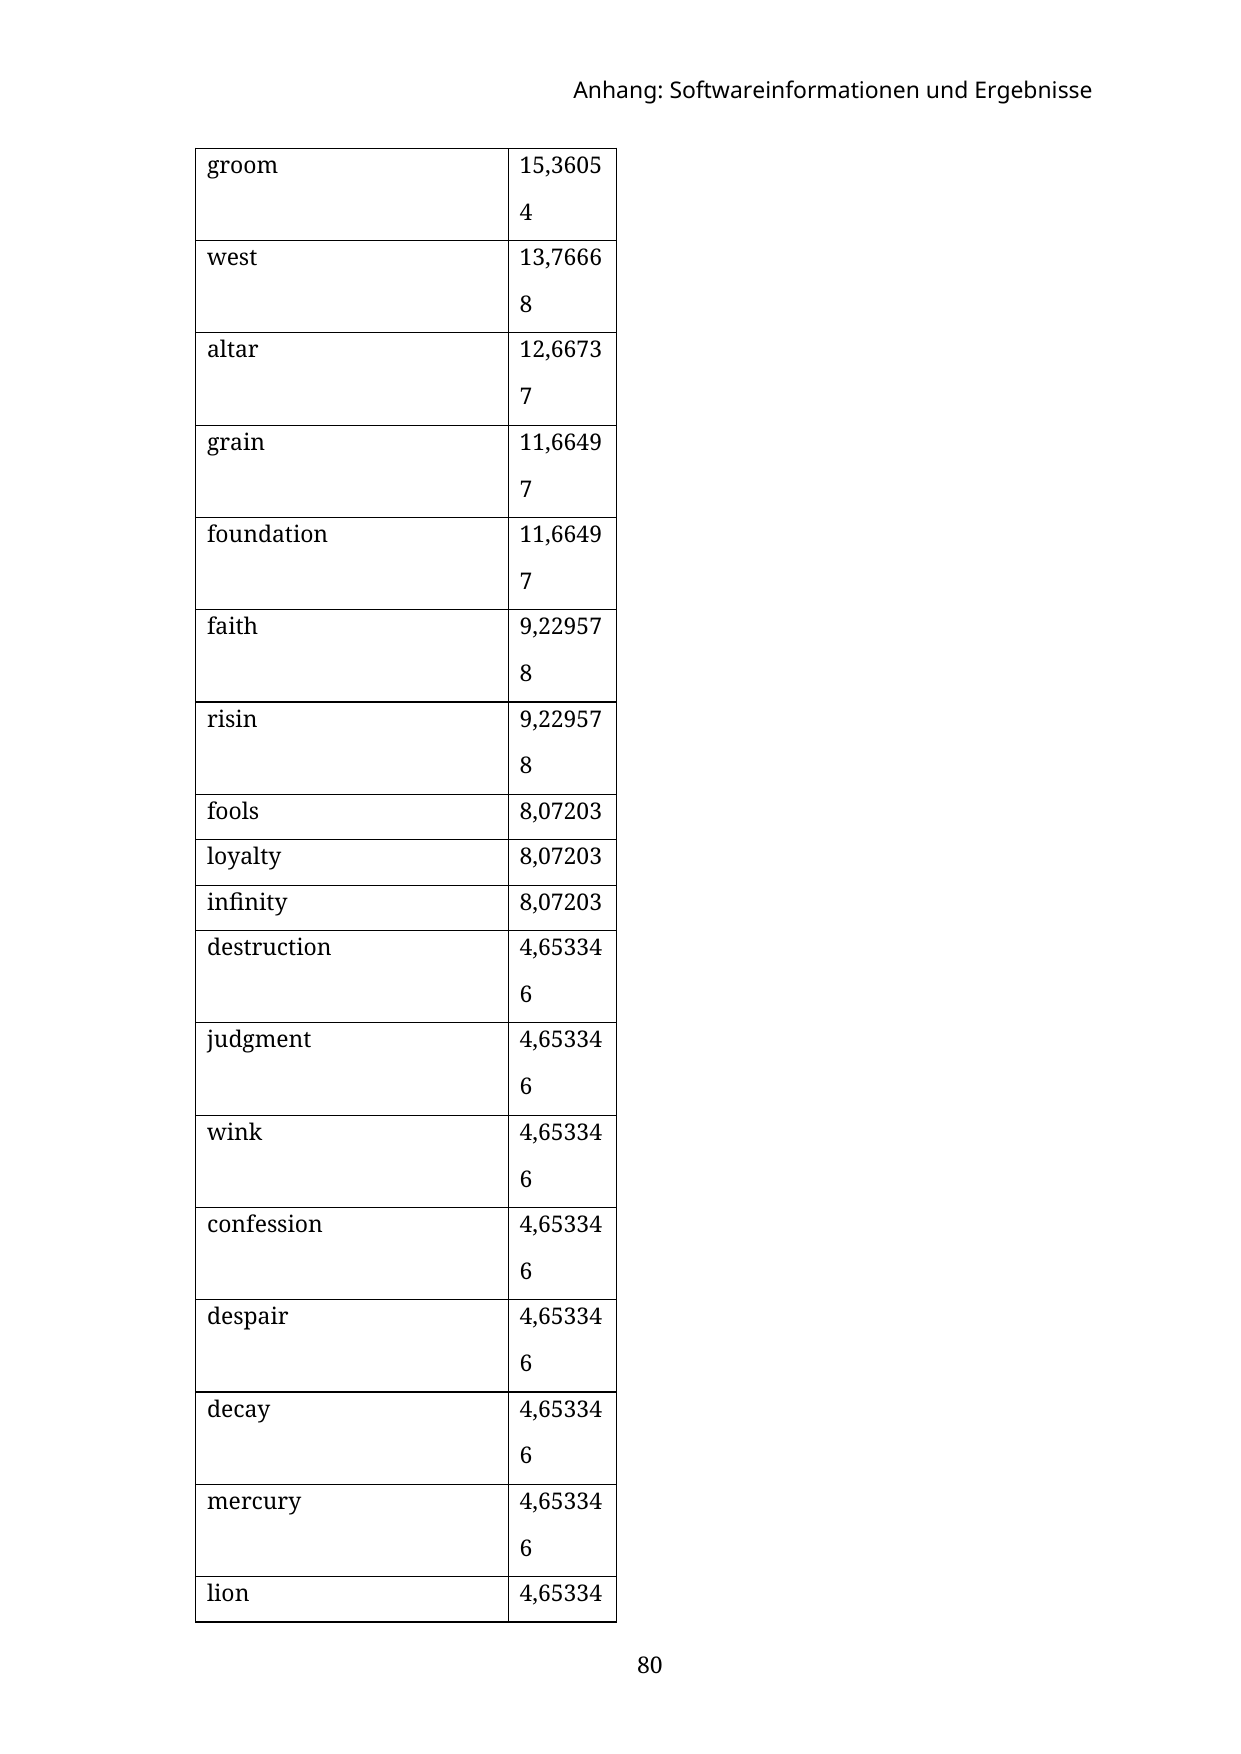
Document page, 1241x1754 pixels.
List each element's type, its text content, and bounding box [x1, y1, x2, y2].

table_cell 11,66497 [509, 426, 616, 517]
table_cell destruction [196, 931, 508, 1022]
table_cell 4,653346 [509, 1116, 616, 1207]
table_cell infinity [196, 886, 508, 930]
table_cell mercury [196, 1485, 508, 1576]
table_cell 4,653346 [509, 1485, 616, 1576]
table_cell risin [196, 703, 508, 794]
table_cell 15,36054 [509, 149, 616, 240]
table_cell despair [196, 1300, 508, 1391]
table_cell 4,653346 [509, 1023, 616, 1114]
table_cell foundation [196, 518, 508, 609]
table_cell 4,653346 [509, 1577, 616, 1621]
table_cell 4,653346 [509, 1300, 616, 1391]
table_cell 12,66737 [509, 333, 616, 424]
table_cell 8,07203 [509, 840, 616, 884]
table_cell altar [196, 333, 508, 424]
table_cell judgment [196, 1023, 508, 1114]
table_cell 9,229578 [509, 703, 616, 794]
table_cell decay [196, 1393, 508, 1484]
table_cell 9,229578 [509, 610, 616, 701]
table_cell 4,653346 [509, 1208, 616, 1299]
table_cell 11,66497 [509, 518, 616, 609]
table_cell groom [196, 149, 508, 240]
table_cell confession [196, 1208, 508, 1299]
table_cell wink [196, 1116, 508, 1207]
table_cell loyalty [196, 840, 508, 884]
table_cell lion [196, 1577, 508, 1621]
table_cell 4,653346 [509, 931, 616, 1022]
table_cell 13,76668 [509, 241, 616, 332]
table_cell grain [196, 426, 508, 517]
table_cell fools [196, 795, 508, 839]
table_cell 4,653346 [509, 1393, 616, 1484]
table_cell west [196, 241, 508, 332]
table_cell faith [196, 610, 508, 701]
table_cell 8,07203 [509, 886, 616, 930]
table_cell 8,07203 [509, 795, 616, 839]
